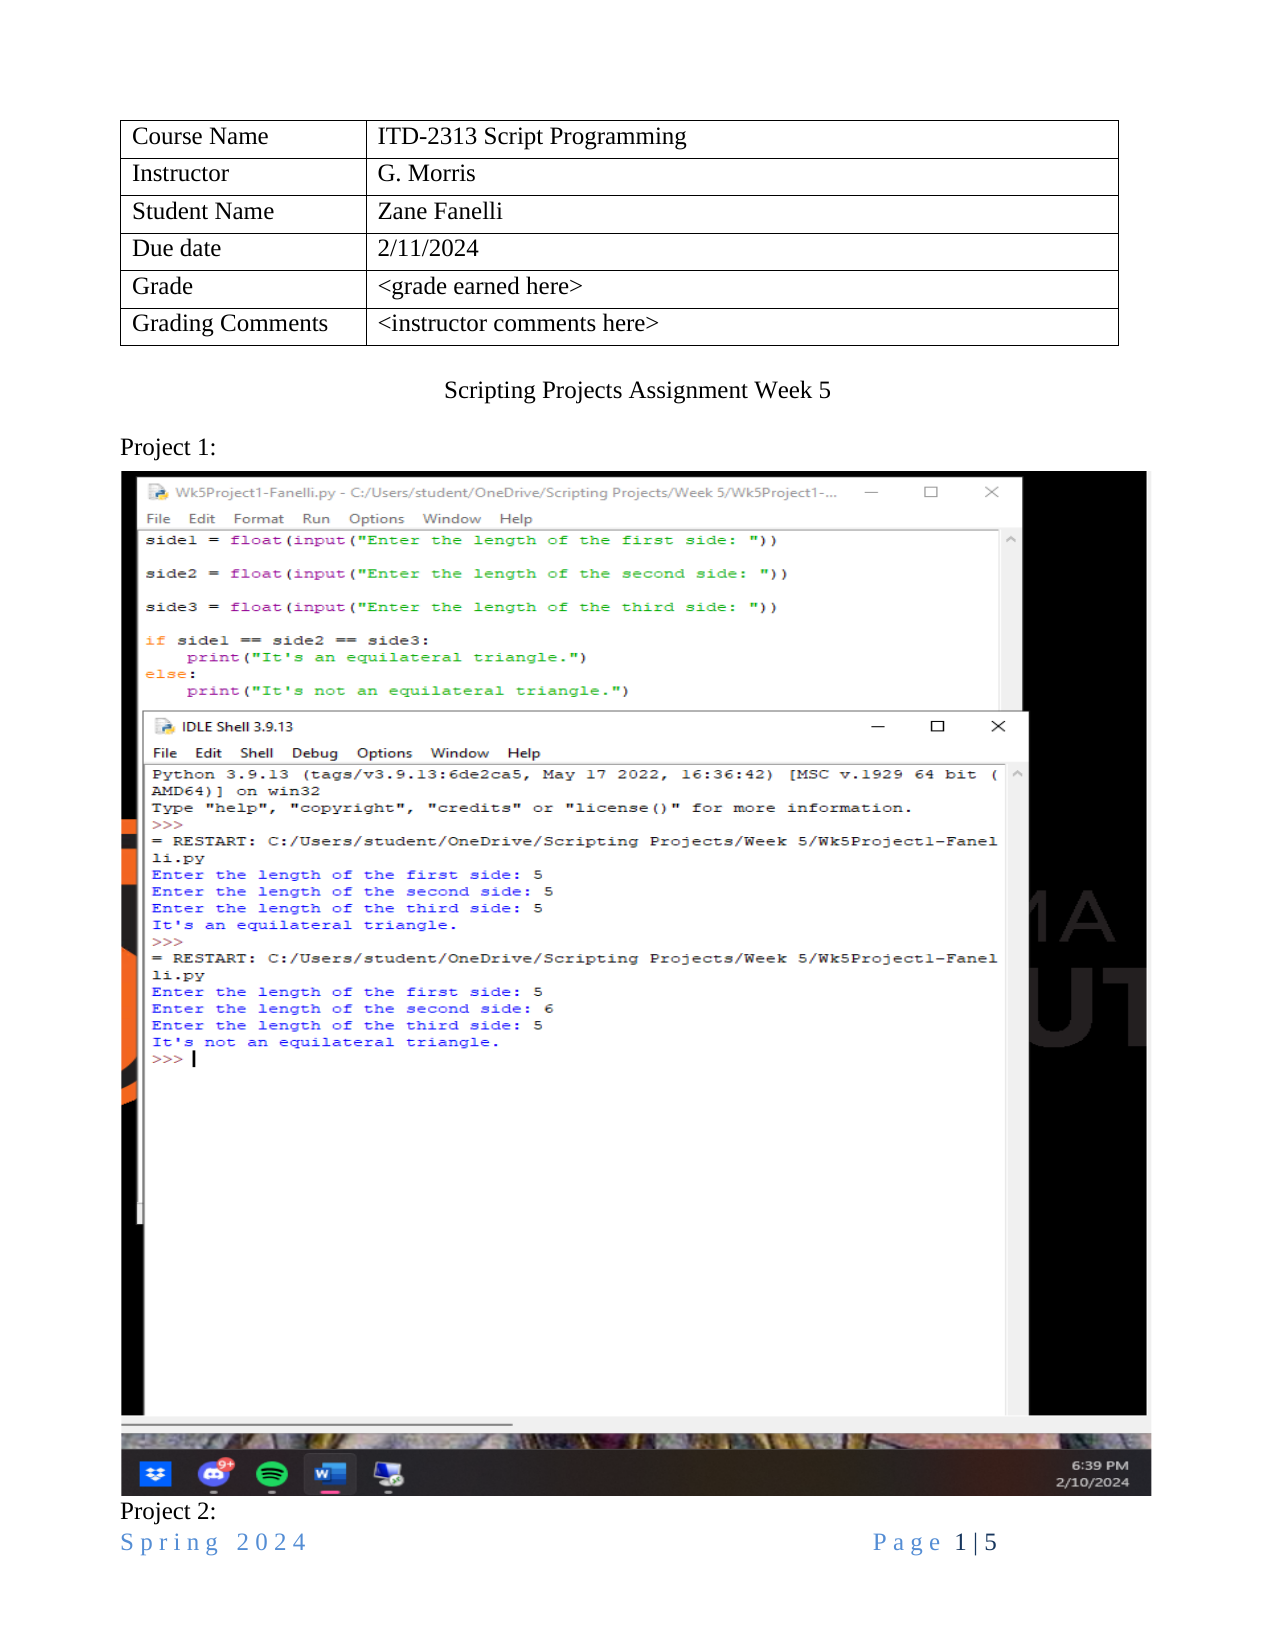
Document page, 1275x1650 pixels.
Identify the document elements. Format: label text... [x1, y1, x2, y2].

table_cell <instructor comments here> [367, 309, 1118, 345]
table_cell <grade earned here> [367, 271, 1118, 307]
text Project 1: [120, 432, 1155, 461]
table_cell [367, 159, 1118, 195]
table_cell Instructor [121, 159, 366, 195]
table_cell Grade [121, 271, 366, 307]
picture [120, 471, 1152, 1493]
table_header Course Name [121, 121, 366, 157]
table_cell Due date [121, 234, 366, 270]
table_cell Student Name [121, 196, 366, 232]
table_cell Grading Comments [121, 309, 366, 345]
table_cell Zane Fanelli [367, 196, 1118, 232]
